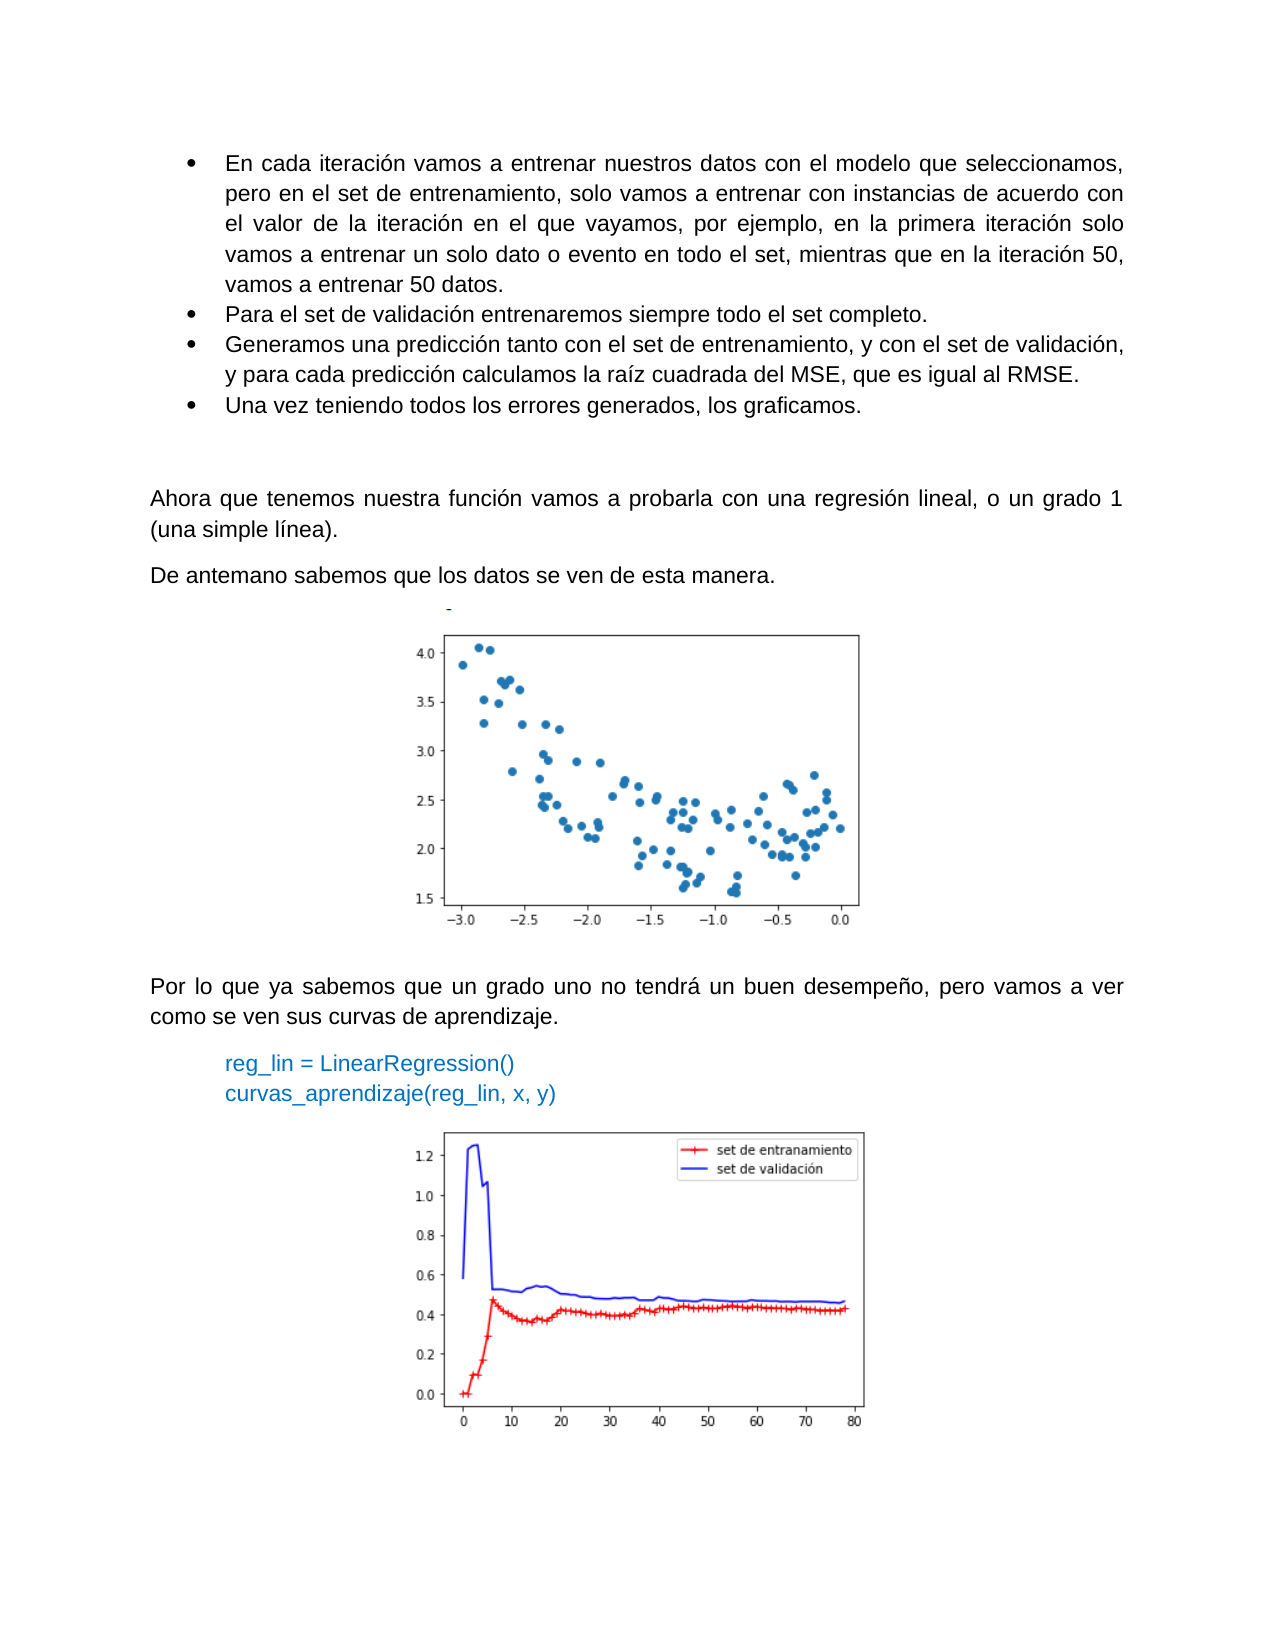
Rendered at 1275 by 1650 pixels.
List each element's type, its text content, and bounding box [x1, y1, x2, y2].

list Generamos una predicción tanto con el set de entrenamiento, y con el set de validación, y para cada predicción calculamos la raíz cuadrada del MSE, que es igual al RMSE. [187, 331, 1125, 388]
text Ahora que tenemos nuestra función vamos a probarla con una regresión lineal, o un grado 1 (una simple línea). [150, 485, 1125, 542]
list Para el set de validación entrenaremos siempre todo el set completo. [187, 301, 1125, 327]
list Una vez teniendo todos los errores generados, los graficamos. [187, 392, 1125, 418]
text De antemano sabemos que los datos se ven de esta manera. [150, 562, 1125, 589]
list En cada iteración vamos a entrenar nuestros datos con el modelo que seleccionamos, pero en el set de entrenamiento, solo vamos a entrenar con instancias de acuerdo con el valor de la iteración en el que vayamos, por ejemplo, en la primera iteración solo vamos a entrenar un solo dato o evento en todo el set, mientras que en la iteración 50, vamos a entrenar 50 datos. [187, 150, 1125, 297]
list curvas_aprendizaje(reg_lin, x, y) [225, 1080, 1125, 1106]
list reg_lin = LinearRegression() [225, 1050, 1125, 1076]
text Por lo que ya sabemos que un grado uno no tendrá un buen desempeño, pero vamos a ver como se ven sus curvas de aprendizaje. [150, 973, 1125, 1029]
